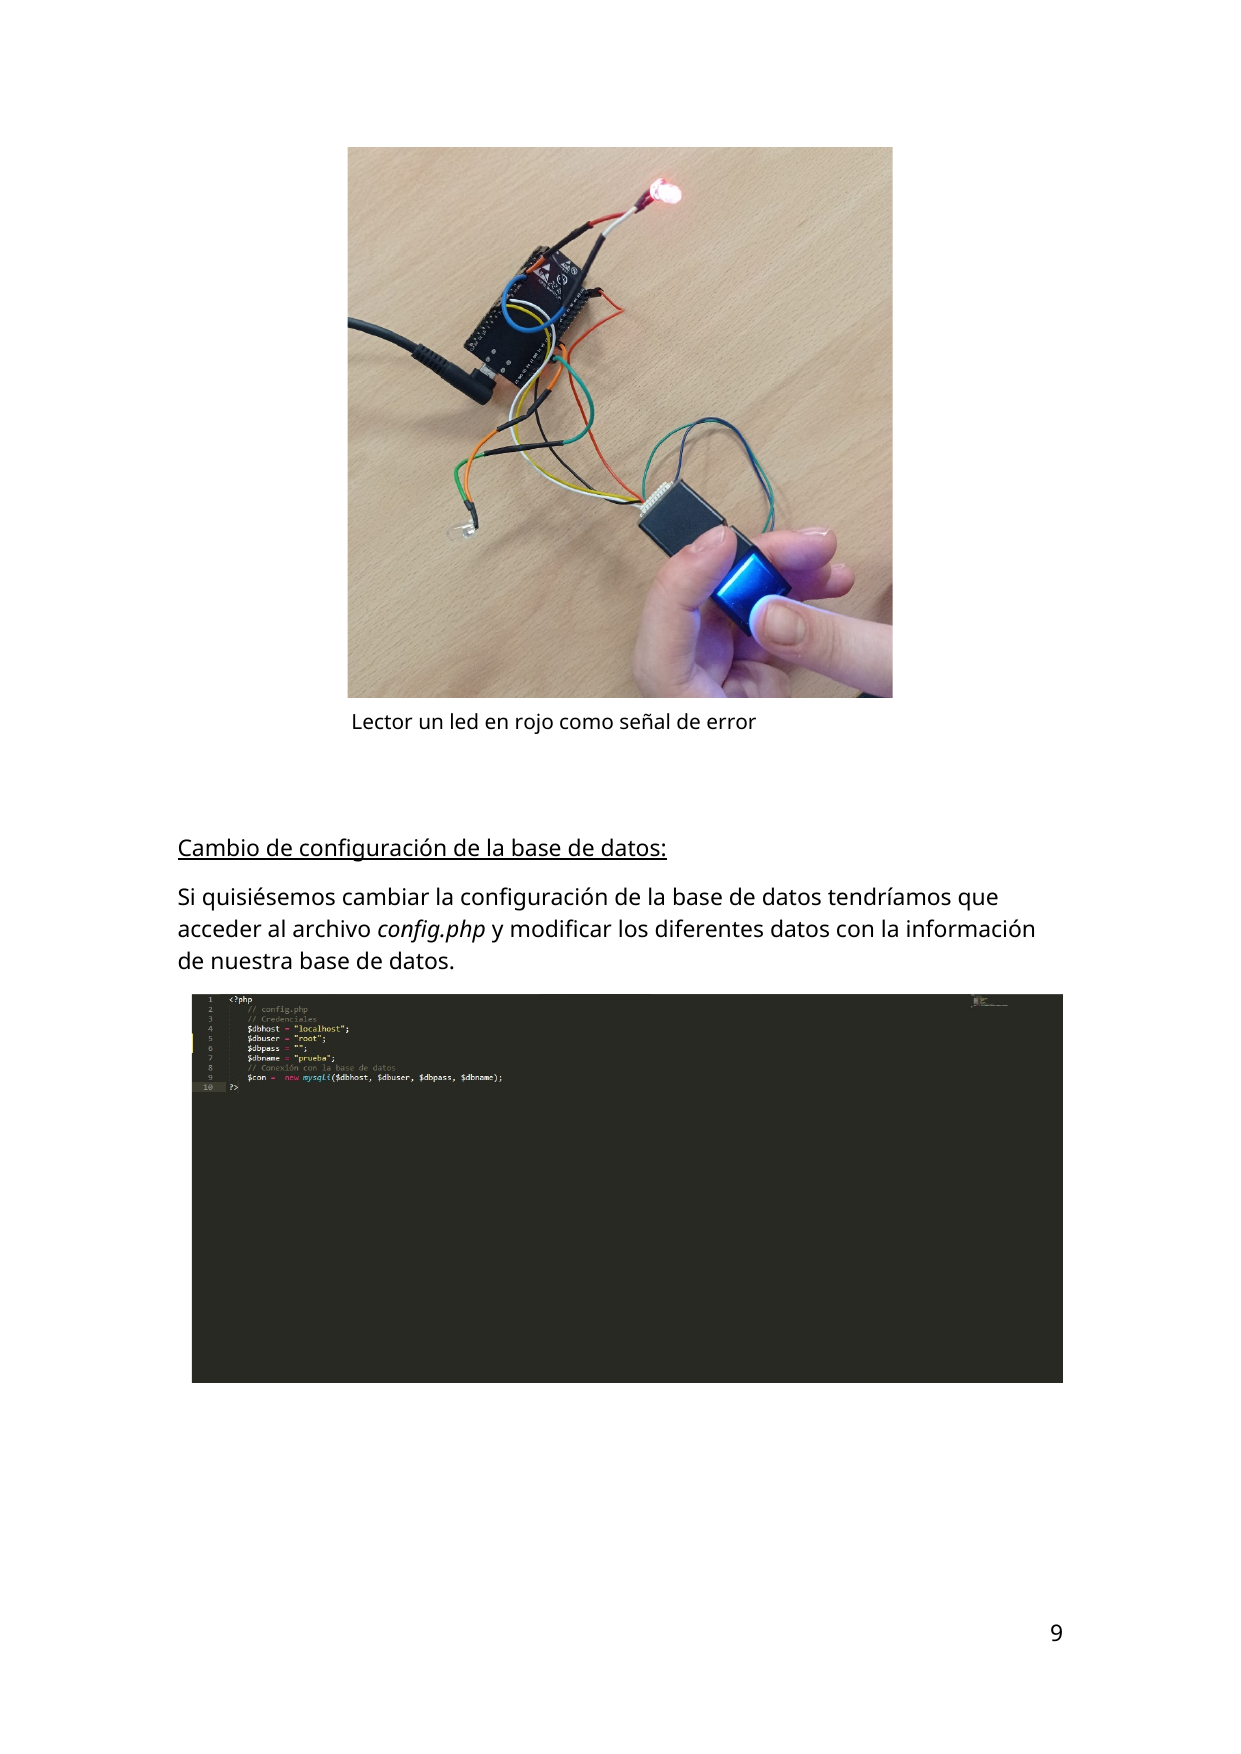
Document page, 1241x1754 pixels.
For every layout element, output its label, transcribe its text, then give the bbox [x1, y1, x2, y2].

picture [347, 147, 893, 698]
picture [191, 994, 1063, 1383]
text Si quisiésemos cambiar la configuración de la base de datos tendríamos que acceder al archivo config.php y modificar los diferentes datos con la información de nuestra base de datos. [177, 880, 1063, 976]
text Cambio de configuración de la base de datos: [177, 832, 1063, 863]
